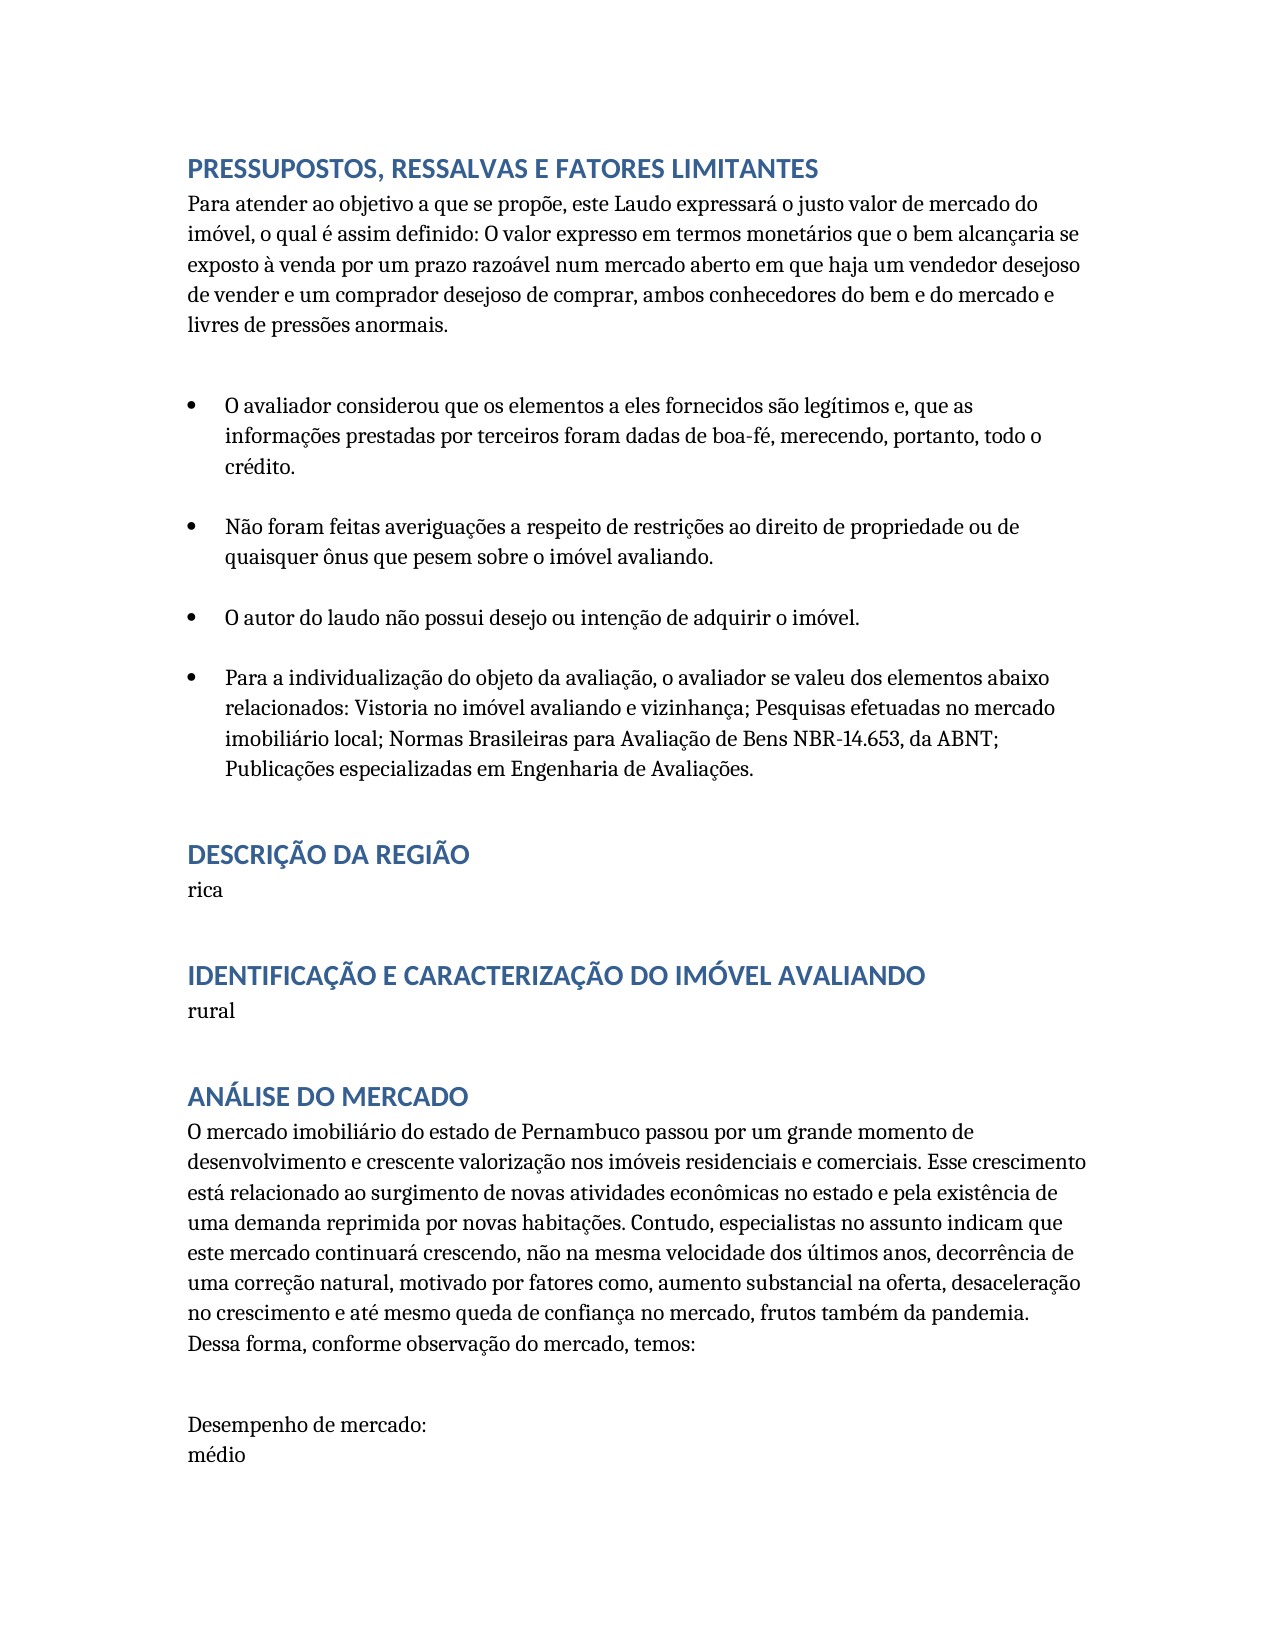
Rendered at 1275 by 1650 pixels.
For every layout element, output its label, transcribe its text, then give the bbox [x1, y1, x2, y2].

subtitle ANÁLISE DO MERCADO [187, 1078, 1087, 1114]
subtitle PRESSUPOSTOS, RESSALVAS E FATORES LIMITANTES [187, 150, 1087, 186]
list Para a individualização do objeto da avaliação, o avaliador se valeu dos elementos abaixo relacionados: Vistoria no imóvel avaliando e vizinhança; Pesquisas efetuadas no mercado imobiliário local; Normas Brasileiras para Avaliação de Bens NBR-14.653, da ABNT; Publicações especializadas em Engenharia de Avaliações. [187, 665, 1087, 782]
text Para atender ao objetivo a que se propõe, este Laudo expressará o justo valor de mercado do imóvel, o qual é assim definido: O valor expresso em termos monetários que o bem alcançaria se exposto à venda por um prazo razoável num mercado aberto em que haja um vendedor desejoso de vender e um comprador desejoso de comprar, ambos conhecedores do bem e do mercado e livres de pressões anormais. [187, 191, 1087, 368]
subtitle IDENTIFICAÇÃO E CARACTERIZAÇÃO DO IMÓVEL AVALIANDO [187, 957, 1087, 992]
text rural [187, 998, 1087, 1024]
text Desempenho de mercado: médio [187, 1412, 1087, 1468]
text rica [187, 877, 1087, 903]
list Não foram feitas averiguações a respeito de restrições ao direito de propriedade ou de quaisquer ônus que pesem sobre o imóvel avaliando. [187, 514, 1087, 601]
subtitle DESCRIÇÃO DA REGIÃO [187, 836, 1087, 871]
list O autor do laudo não possui desejo ou intenção de adquirir o imóvel. [187, 604, 1087, 661]
list O avaliador considerou que os elementos a eles fornecidos são legítimos e, que as informações prestadas por terceiros foram dadas de boa-fé, merecendo, portanto, todo o crédito. [187, 393, 1087, 510]
text O mercado imobiliário do estado de Pernambuco passou por um grande momento de desenvolvimento e crescente valorização nos imóveis residenciais e comerciais. Esse crescimento está relacionado ao surgimento de novas atividades econômicas no estado e pela existência de uma demanda reprimida por novas habitações. Contudo, especialistas no assunto indicam que este mercado continuará crescendo, não na mesma velocidade dos últimos anos, decorrência de uma correção natural, motivado por fatores como, aumento substancial na oferta, desaceleração no crescimento e até mesmo queda de confiança no mercado, frutos também da pandemia. Dessa forma, conforme observação do mercado, temos: [187, 1119, 1087, 1387]
